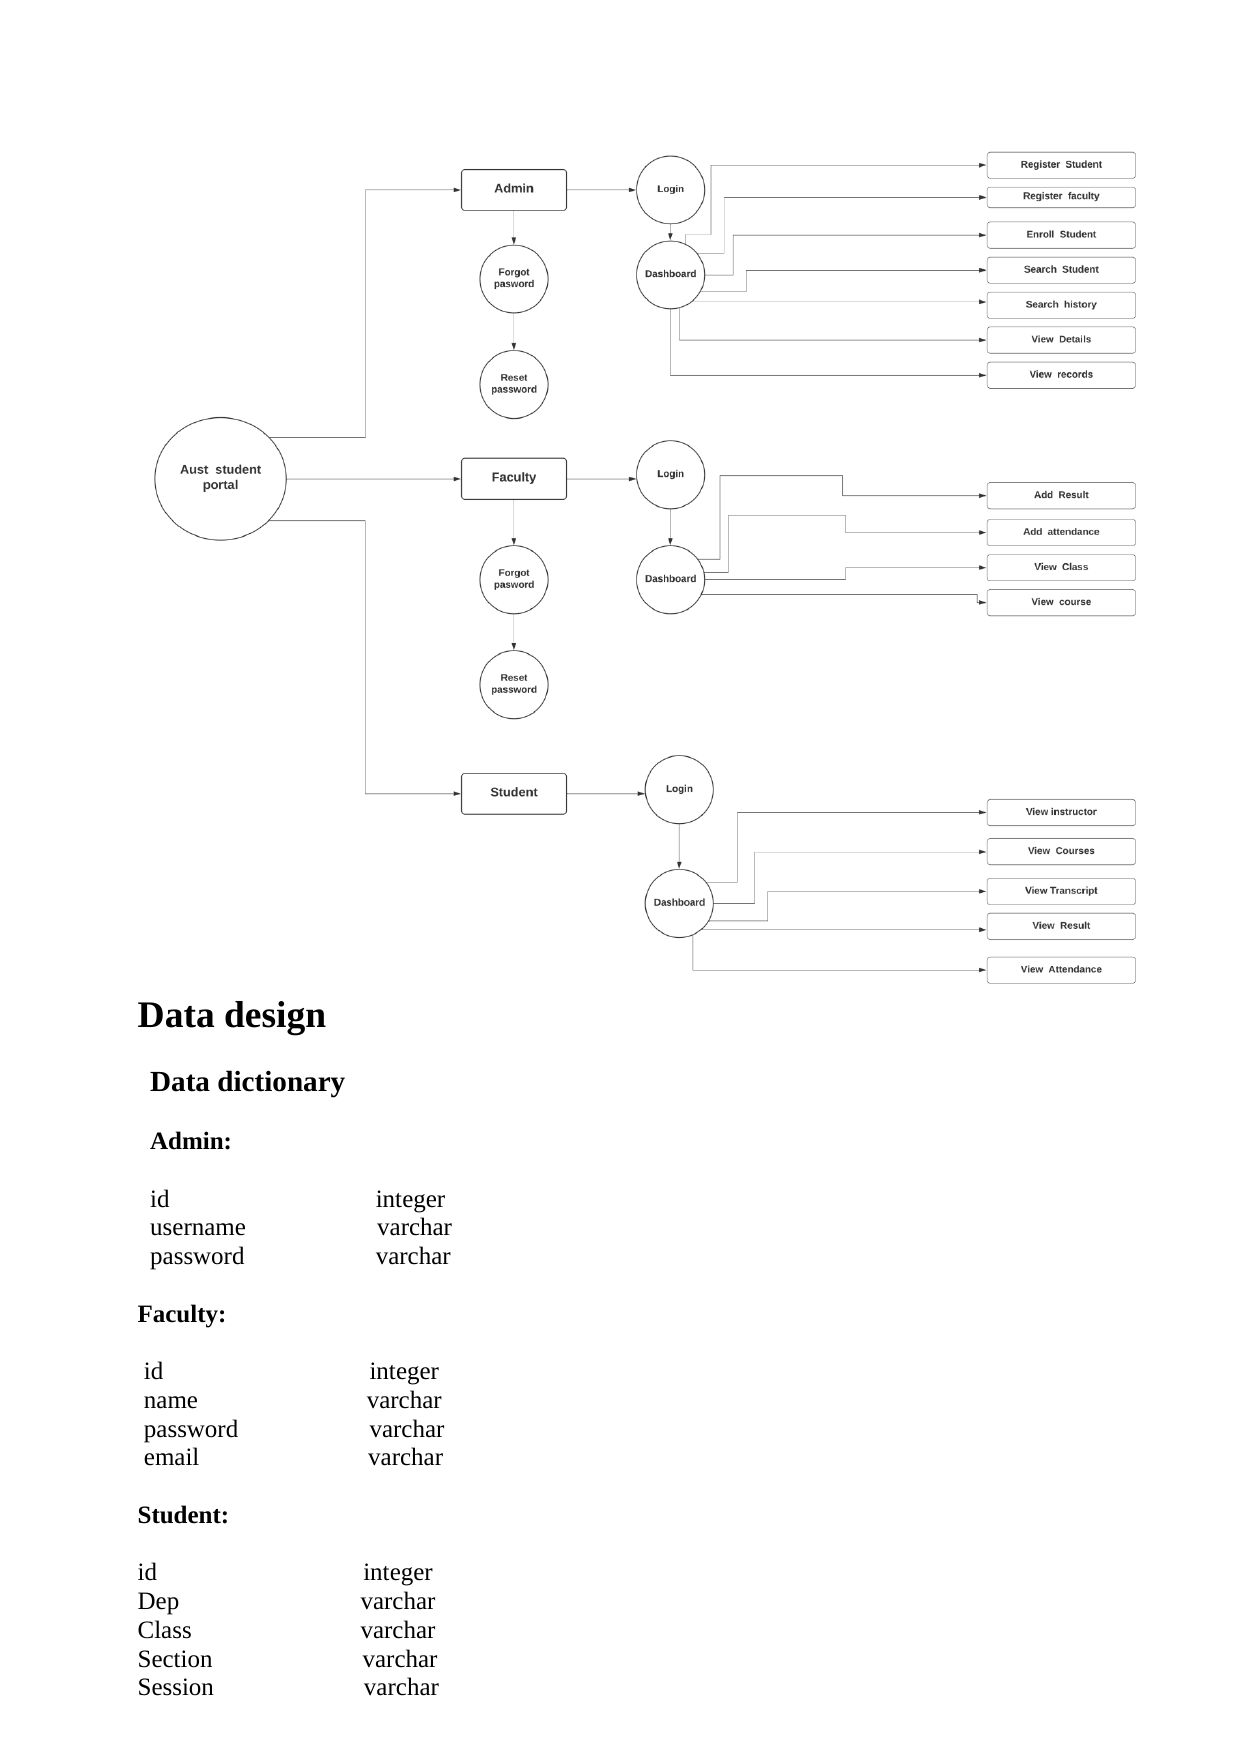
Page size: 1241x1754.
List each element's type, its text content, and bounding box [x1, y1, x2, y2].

text Admin: [137, 1126, 1153, 1155]
text id integer [137, 1557, 1153, 1586]
picture [137, 108, 1153, 992]
text Section varchar [137, 1644, 1153, 1672]
text password varchar [137, 1414, 1153, 1442]
text Class varchar [137, 1615, 1153, 1644]
text Dep varchar [137, 1586, 1153, 1615]
text Data dictionary [150, 1064, 1153, 1097]
text id integer [137, 1184, 1153, 1212]
text Faculty: [137, 1299, 1153, 1327]
text username varchar [137, 1212, 1153, 1241]
text Data design [137, 992, 1153, 1035]
text name varchar [137, 1385, 1153, 1414]
text email varchar [137, 1442, 1153, 1471]
text id integer [137, 1356, 1153, 1385]
text password varchar [137, 1241, 1153, 1270]
text Session varchar [137, 1672, 1153, 1701]
text Student: [137, 1500, 1153, 1529]
